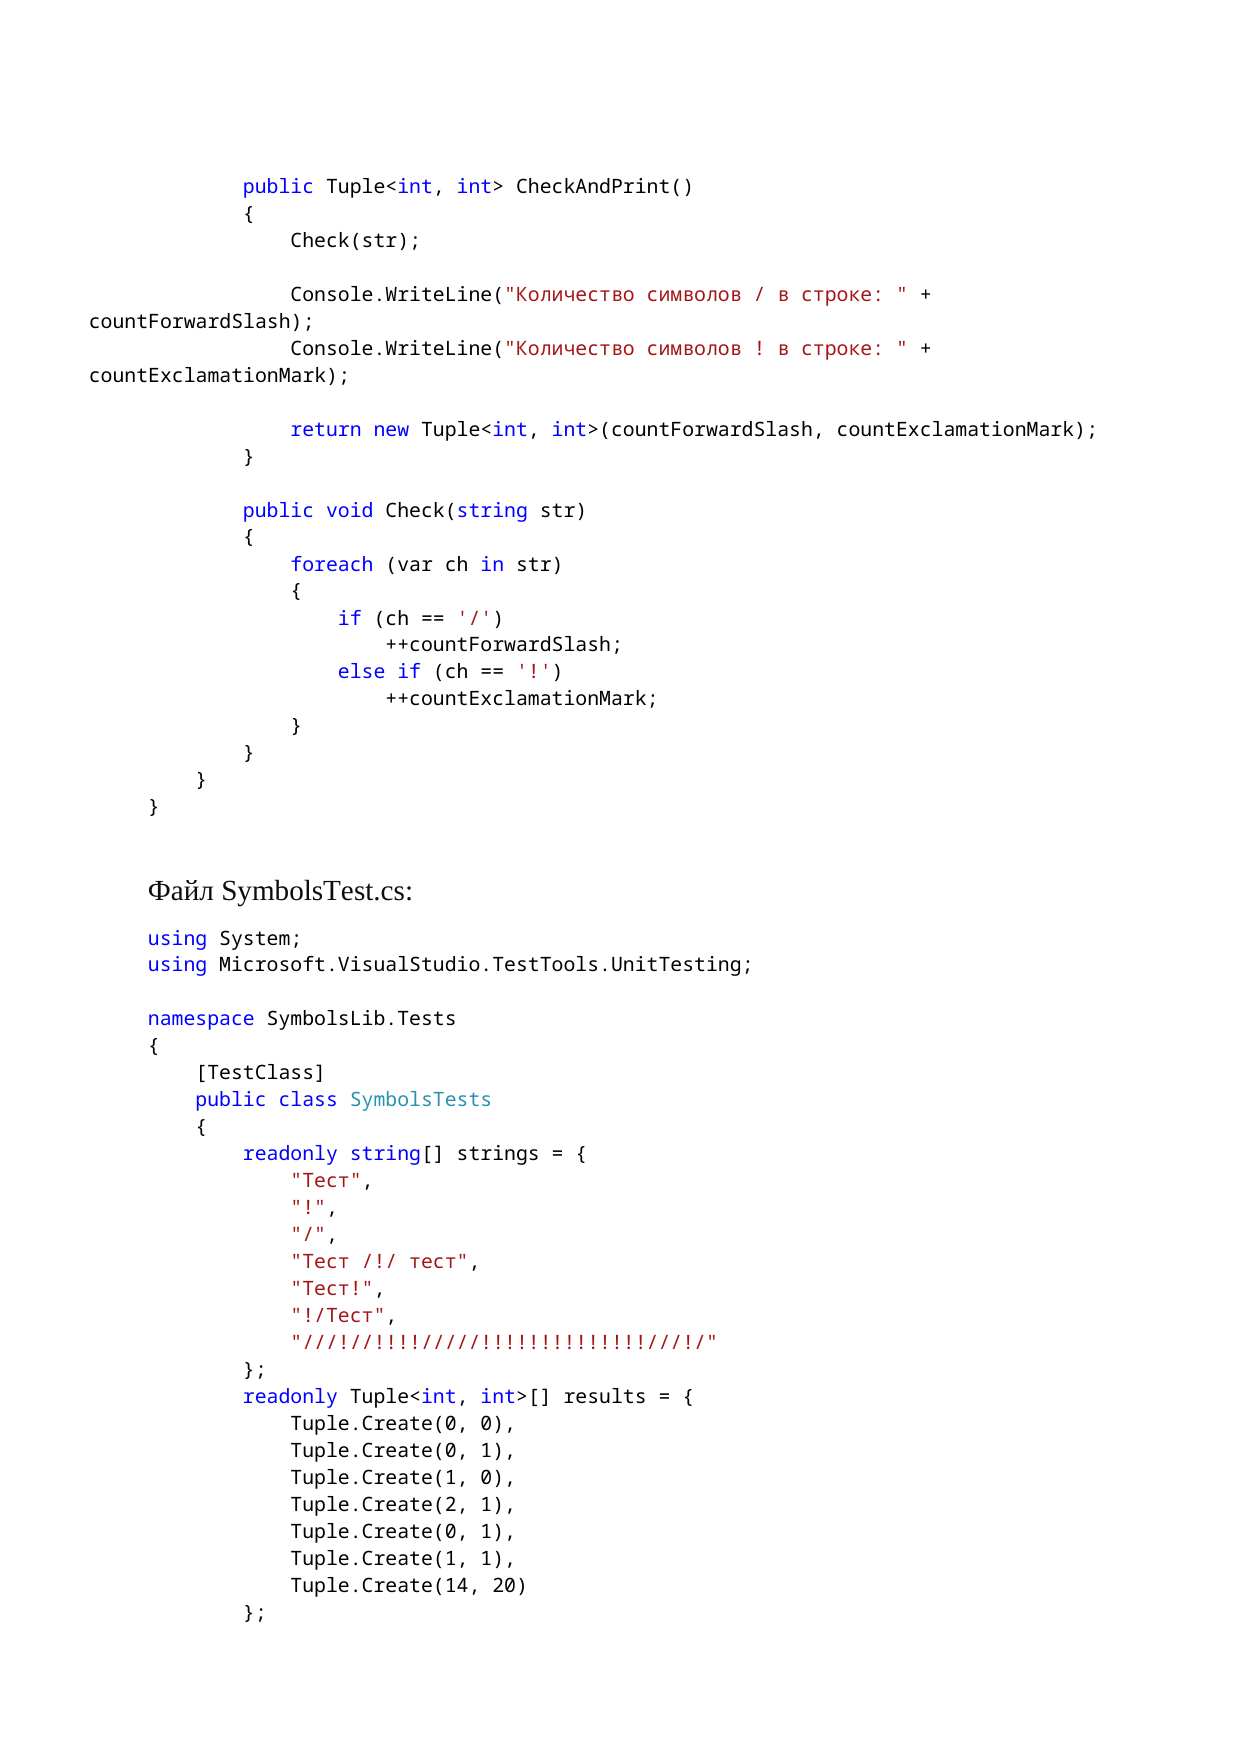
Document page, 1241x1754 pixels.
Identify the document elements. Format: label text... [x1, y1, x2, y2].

text { [88, 1113, 1152, 1139]
text "/", [88, 1221, 1152, 1247]
text } [88, 739, 1152, 766]
text Tuple.Create(14, 20) [88, 1571, 1152, 1598]
text using Microsoft.VisualStudio.TestTools.UnitTesting; [88, 951, 1152, 978]
text Файл SymbolsTest.cs: [88, 873, 1152, 907]
text { [88, 523, 1152, 550]
text foreach (var ch in str) [88, 550, 1152, 577]
text Console.WriteLine("Количество символов ! в строке: " + countExclamationMark); [88, 334, 1152, 388]
text Tuple.Create(1, 0), [88, 1463, 1152, 1490]
text Check(str); [88, 226, 1152, 253]
text Tuple.Create(0, 1), [88, 1436, 1152, 1463]
text { [88, 577, 1152, 604]
text [TestClass] [88, 1059, 1152, 1086]
text } [88, 442, 1152, 469]
text using System; [88, 924, 1152, 951]
text public void Check(string str) [88, 496, 1152, 523]
text public class SymbolsTests [88, 1086, 1152, 1113]
text namespace SymbolsLib.Tests [88, 1005, 1152, 1032]
text } [88, 793, 1152, 819]
text Console.WriteLine("Количество символов / в строке: " + countForwardSlash); [88, 280, 1152, 334]
text public Tuple<int, int> CheckAndPrint() [88, 172, 1152, 199]
text else if (ch == '!') [88, 658, 1152, 685]
text "!/Тест", [88, 1301, 1152, 1328]
text "Тест!", [88, 1274, 1152, 1301]
text } [88, 766, 1152, 793]
text ++countExclamationMark; [88, 685, 1152, 712]
text Tuple.Create(2, 1), [88, 1490, 1152, 1517]
text Tuple.Create(1, 1), [88, 1544, 1152, 1571]
text { [88, 1032, 1152, 1059]
text } [88, 712, 1152, 739]
text return new Tuple<int, int>(countForwardSlash, countExclamationMark); [88, 415, 1152, 442]
text if (ch == '/') [88, 604, 1152, 631]
text Tuple.Create(0, 0), [88, 1409, 1152, 1436]
text }; [88, 1355, 1152, 1382]
text "///!//!!!!/////!!!!!!!!!!!!!!///!/" [88, 1328, 1152, 1355]
text "Тест /!/ тест", [88, 1247, 1152, 1274]
text "Тест", [88, 1167, 1152, 1193]
text readonly Tuple<int, int>[] results = { [88, 1382, 1152, 1409]
text readonly string[] strings = { [88, 1139, 1152, 1167]
text Tuple.Create(0, 1), [88, 1517, 1152, 1544]
text "!", [88, 1193, 1152, 1221]
text { [88, 199, 1152, 226]
text ++countForwardSlash; [88, 631, 1152, 658]
text }; [88, 1598, 1152, 1625]
